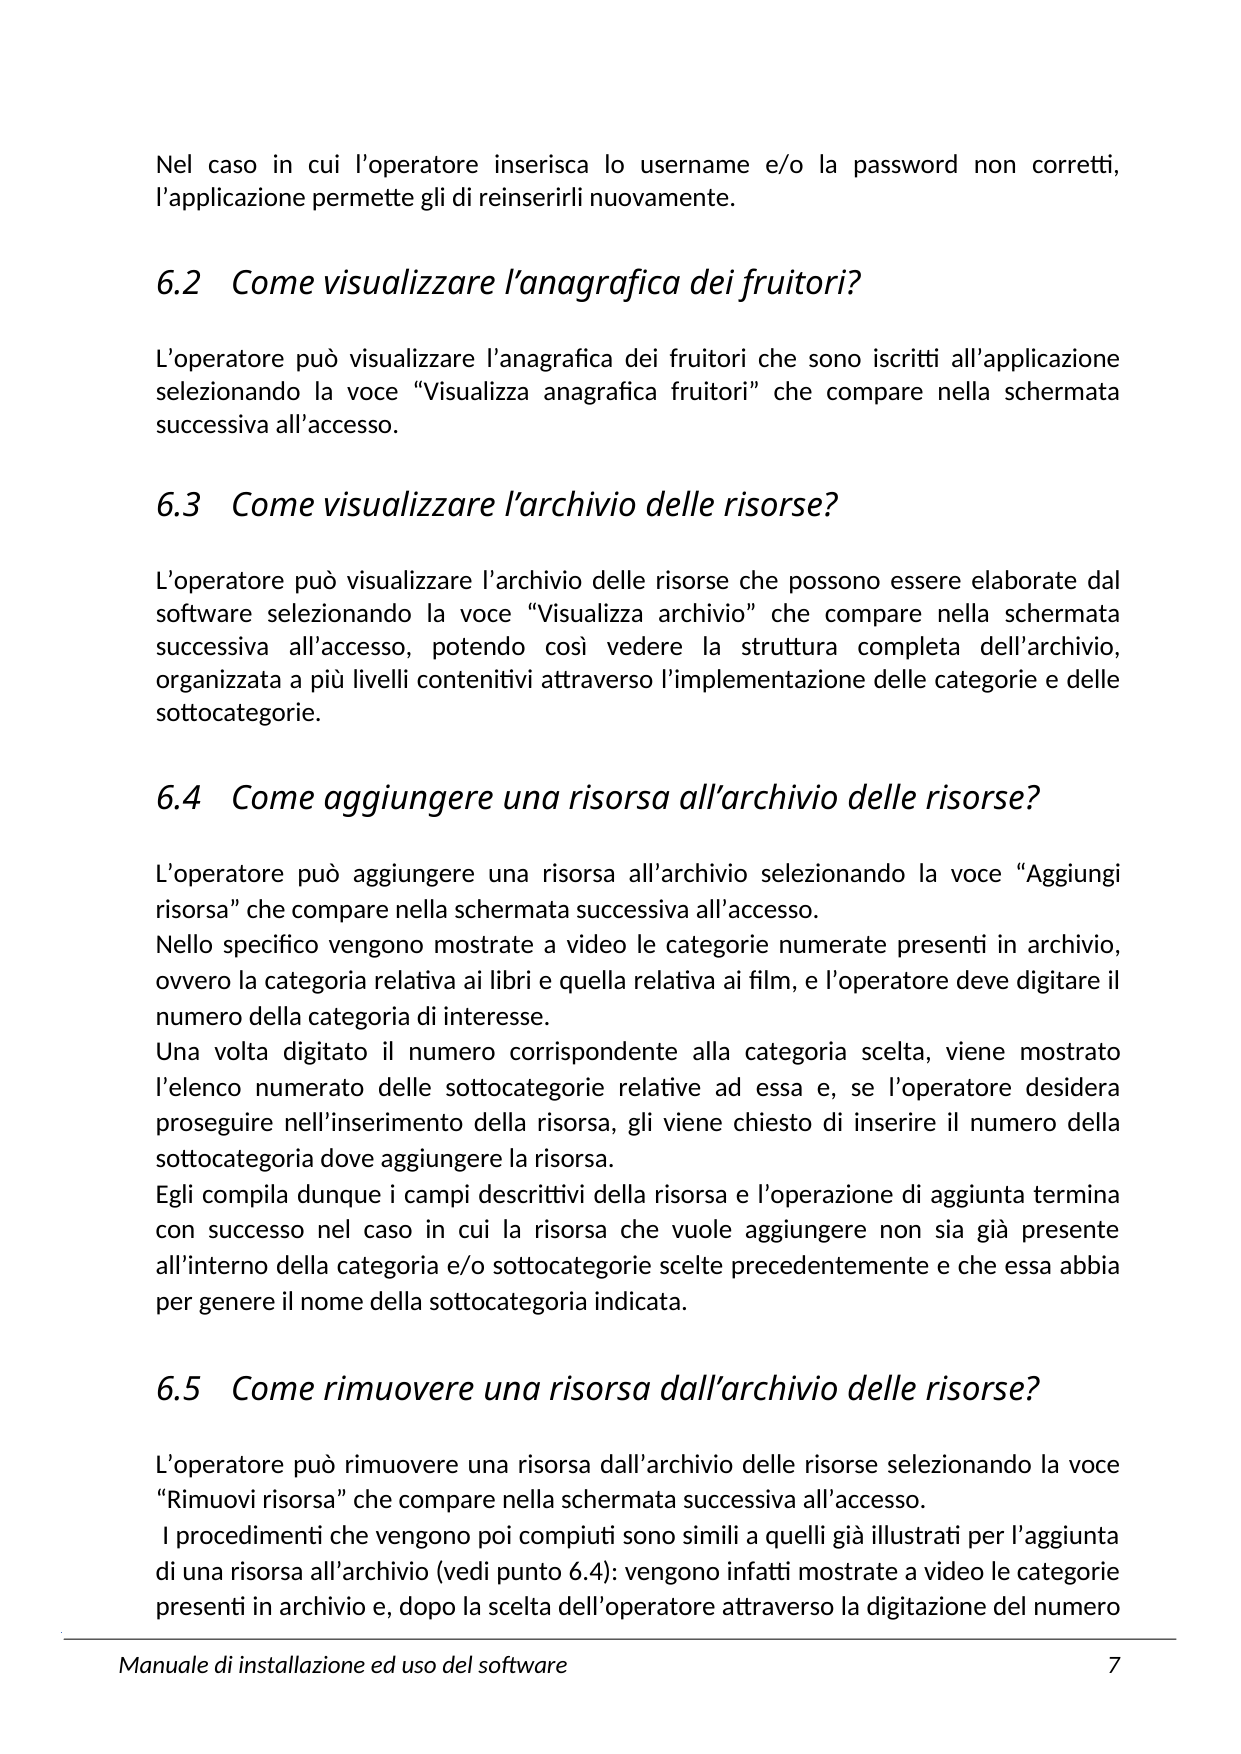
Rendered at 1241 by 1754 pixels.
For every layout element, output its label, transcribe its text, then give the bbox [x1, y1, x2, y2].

text L’operatore può rimuovere una risorsa dall’archivio delle risorse selezionando la voce “Rimuovi risorsa” che compare nella schermata successiva all’accesso. [155, 1447, 1122, 1516]
list Come aggiungere una risorsa all’archivio delle risorse? [156, 774, 1122, 819]
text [155, 1518, 1122, 1623]
list Come visualizzare l’anagrafica dei fruitori? [156, 259, 1122, 304]
text L’operatore può aggiungere una risorsa all’archivio selezionando la voce “Aggiungi risorsa” che compare nella schermata successiva all’accesso. [155, 856, 1122, 925]
text Una volta digitato il numero corrispondente alla categoria scelta, viene mostrato l’elenco numerato delle sottocategorie relative ad essa e, se l’operatore desidera proseguire nell’inserimento della risorsa, gli viene chiesto di inserire il numero della sottocategoria dove aggiungere la risorsa. [155, 1034, 1122, 1174]
text L’operatore può visualizzare l’archivio delle risorse che possono essere elaborate dal software selezionando la voce “Visualizza archivio” che compare nella schermata successiva all’accesso, potendo così vedere la struttura completa dell’archivio, organizzata a più livelli contenitivi attraverso l’implementazione delle categorie e delle sottocategorie. [156, 563, 1122, 728]
text Nel caso in cui l’operatore inserisca lo username e/o la password non corretti, l’applicazione permette gli di reinserirli nuovamente. [156, 148, 1122, 214]
list Come visualizzare l’archivio delle risorse? [156, 481, 1122, 527]
list Come rimuovere una risorsa dall’archivio delle risorse? [156, 1365, 1122, 1410]
text Nello specifico vengono mostrate a video le categorie numerate presenti in archivio, ovvero la categoria relativa ai libri e quella relativa ai film, e l’operatore deve digitare il numero della categoria di interesse. [155, 927, 1122, 1032]
text L’operatore può visualizzare l’anagrafica dei fruitori che sono iscritti all’applicazione selezionando la voce “Visualizza anagrafica fruitori” che compare nella schermata successiva all’accesso. [156, 341, 1122, 440]
text Egli compila dunque i campi descrittivi della risorsa e l’operazione di aggiunta termina con successo nel caso in cui la risorsa che vuole aggiungere non sia già presente all’interno della categoria e/o sottocategorie scelte precedentemente e che essa abbia per genere il nome della sottocategoria indicata. [155, 1177, 1122, 1317]
